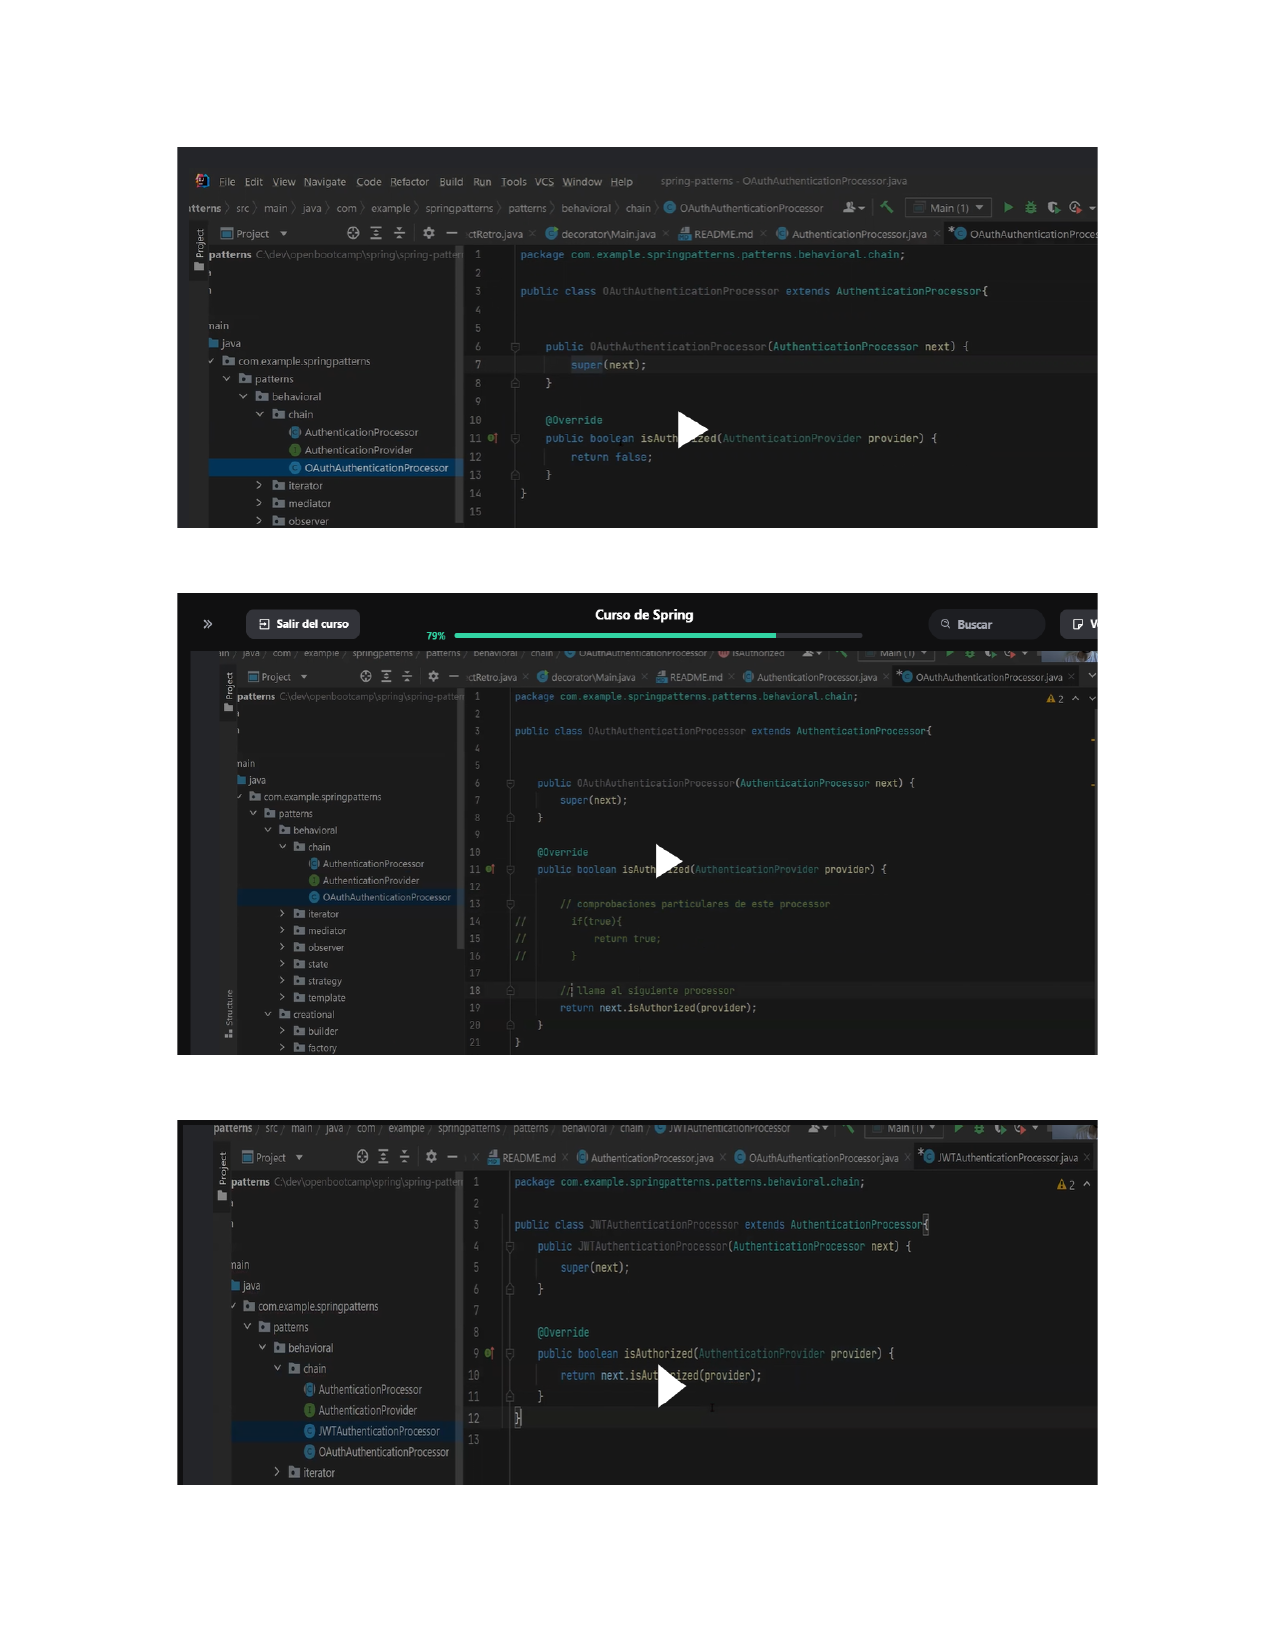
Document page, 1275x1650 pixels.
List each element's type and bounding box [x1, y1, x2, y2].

picture [177, 593, 1098, 1055]
picture [177, 1120, 1098, 1485]
picture [177, 147, 1098, 528]
